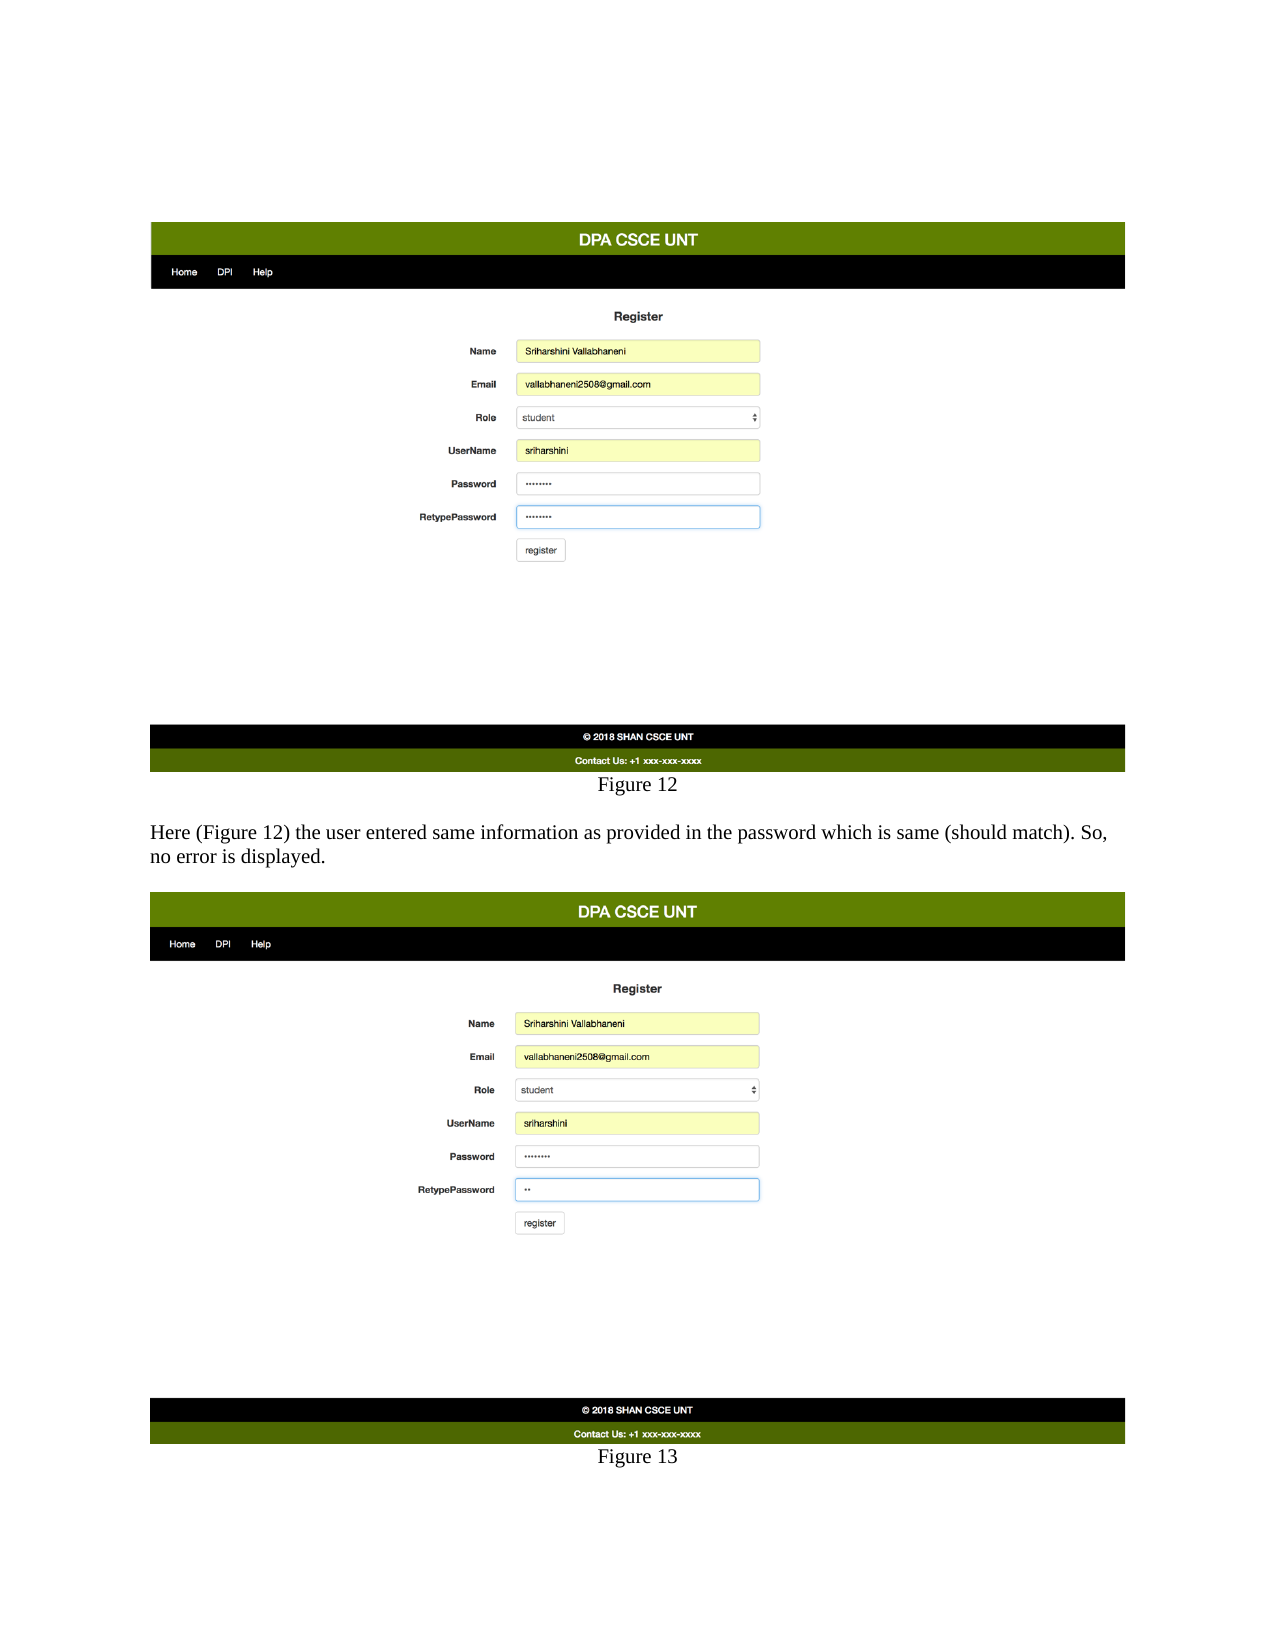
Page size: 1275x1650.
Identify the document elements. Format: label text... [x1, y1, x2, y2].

text Figure 13 [150, 1444, 1125, 1468]
text Here (Figure 12) the user entered same information as provided in the password which is same (should match). So, no error is displayed. [150, 820, 1125, 868]
text Figure 12 [150, 772, 1125, 796]
picture [150, 222, 1125, 772]
picture [150, 892, 1125, 1444]
